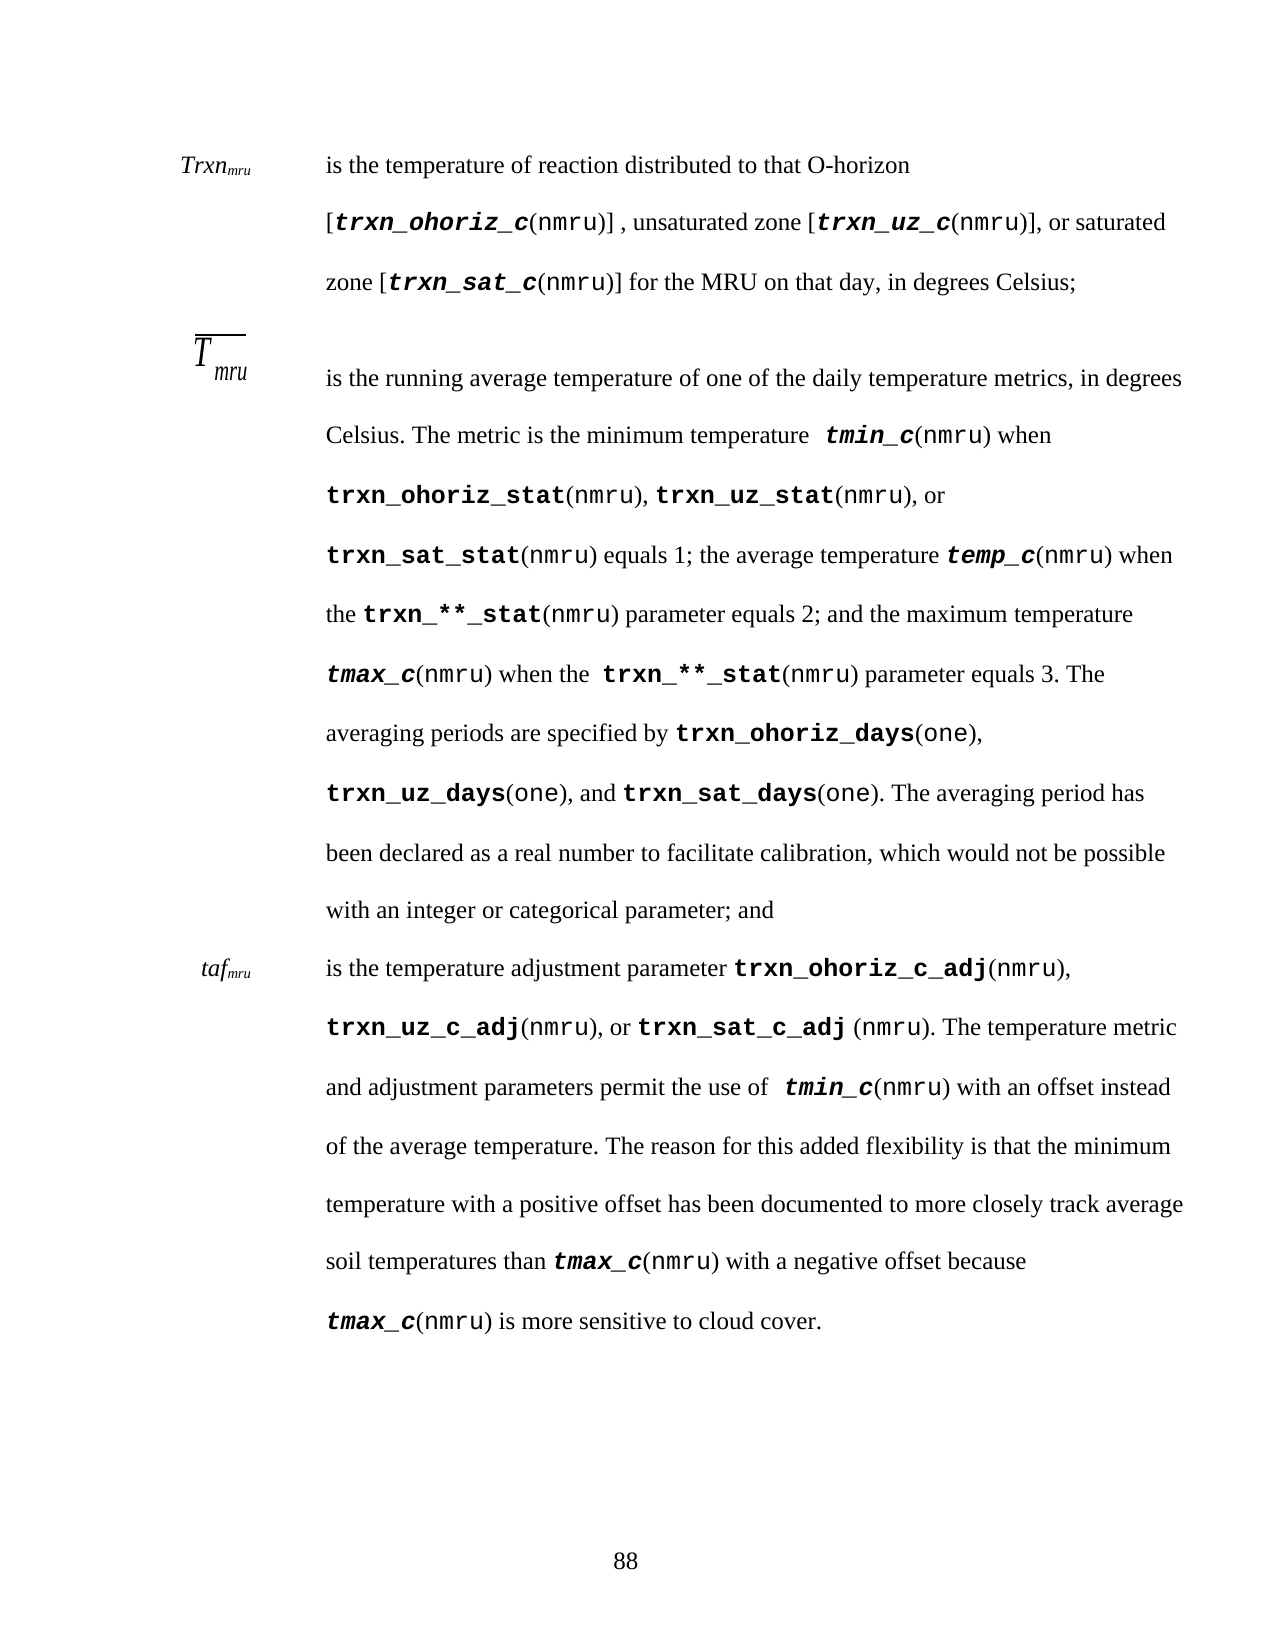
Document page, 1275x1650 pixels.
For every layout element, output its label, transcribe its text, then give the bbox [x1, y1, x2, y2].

text Trxnmru is the temperature of reaction distributed to that O-horizon [trxn_ohoriz_c(nmru)] , unsaturated zone [trxn_uz_c(nmru)], or saturated zone [trxn_sat_c(nmru)] for the MRU on that day, in degrees Celsius; [138, 150, 1185, 298]
text tafmru is the temperature adjustment parameter trxn_ohoriz_c_adj(nmru), trxn_uz_c_adj(nmru), or trxn_sat_c_adj (nmru). The temperature metric and adjustment parameters permit the use of tmin_c(nmru) with an offset instead of the average temperature. The reason for this added flexibility is that the minimum temperature with a positive offset has been documented to more closely track average soil temperatures than tmax_c(nmru) with a negative offset because tmax_c(nmru) is more sensitive to cloud cover. [138, 953, 1185, 1337]
text is the running average temperature of one of the daily temperature metrics, in degrees Celsius. The metric is the minimum temperature tmin_c(nmru) when trxn_ohoriz_stat(nmru), trxn_uz_stat(nmru), or trxn_sat_stat(nmru) equals 1; the average temperature temp_c(nmru) when the trxn_**_stat(nmru) parameter equals 2; and the maximum temperature tmax_c(nmru) when the trxn_**_stat(nmru) parameter equals 3. The averaging periods are specified by trxn_ohoriz_days(one), trxn_uz_days(one), and trxn_sat_days(one). The averaging period has been declared as a real number to facilitate calibration, which would not be possible with an integer or categorical parameter; and [138, 329, 1185, 924]
